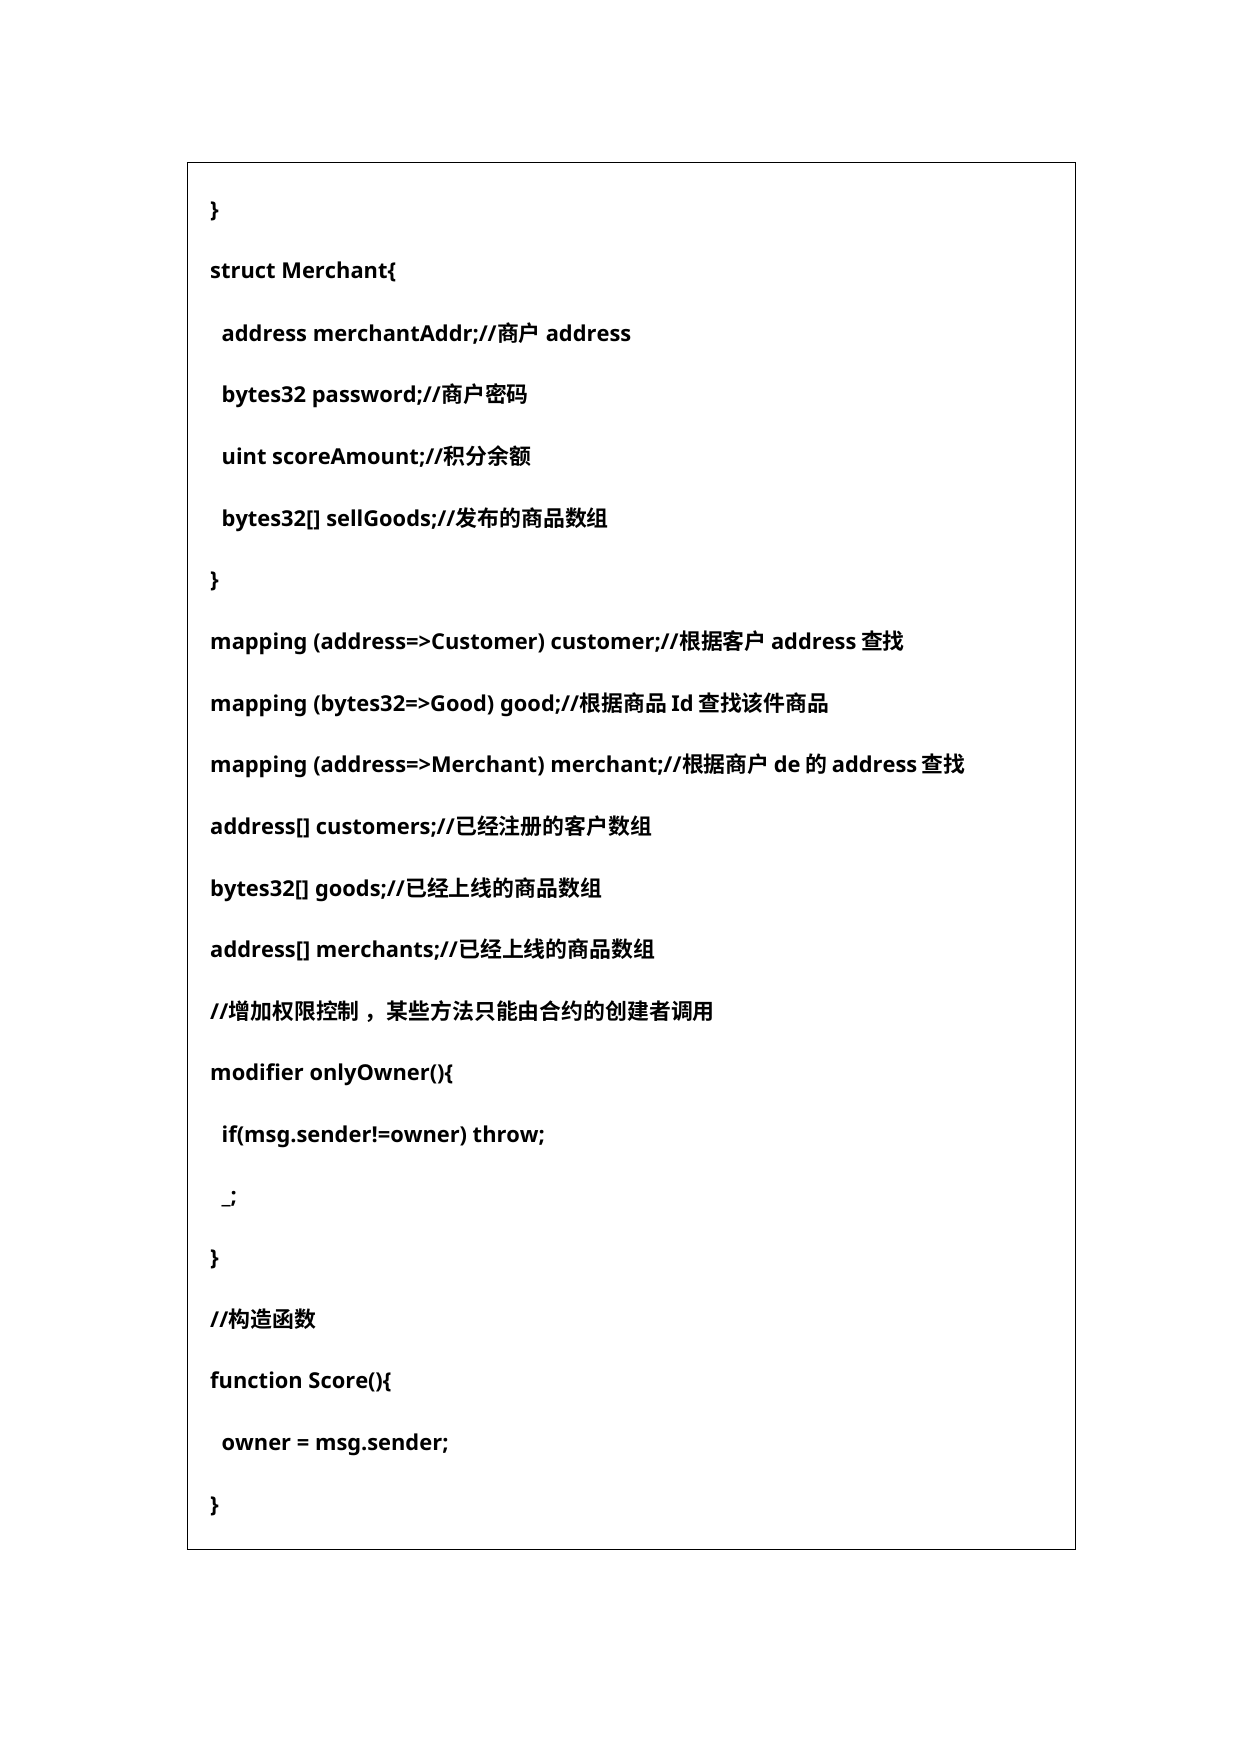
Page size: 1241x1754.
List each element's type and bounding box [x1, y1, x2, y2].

table_cell [188, 163, 1075, 1549]
